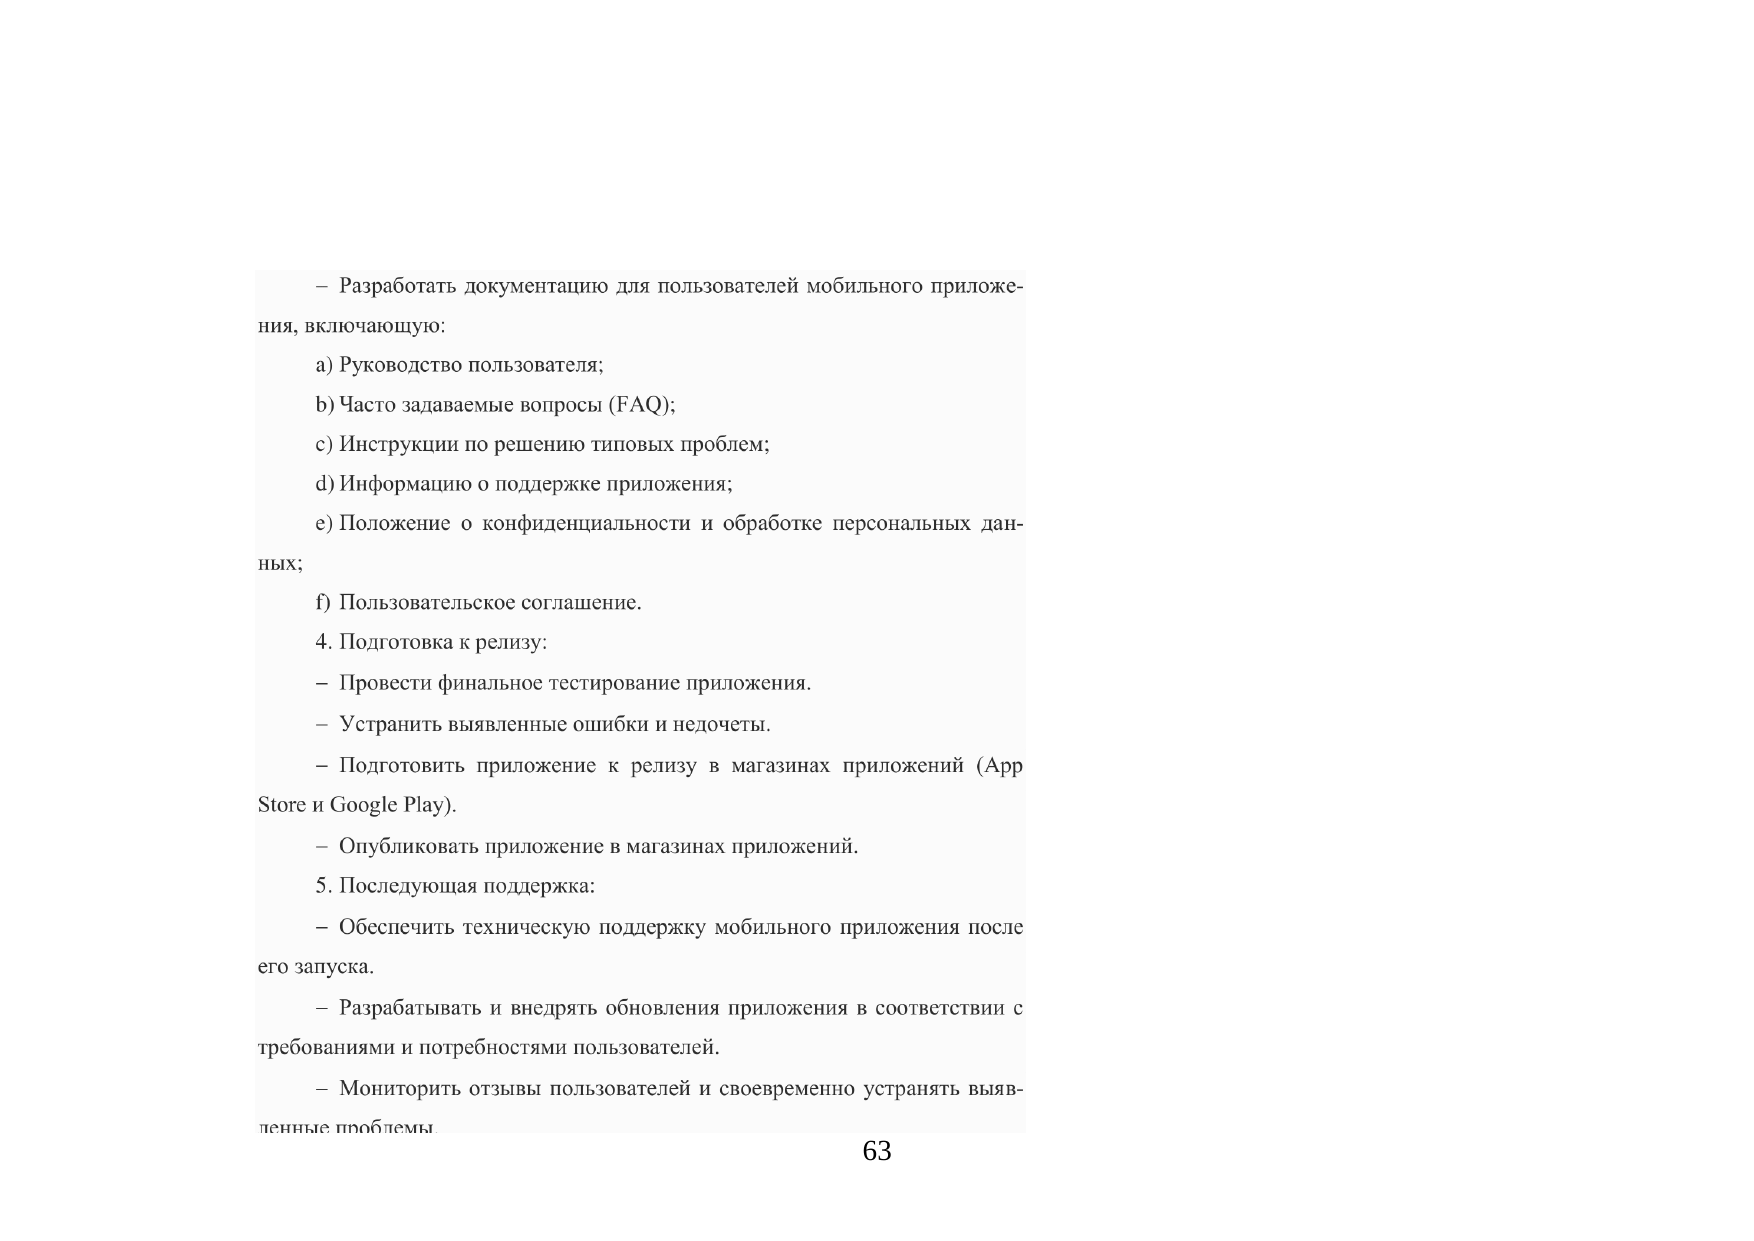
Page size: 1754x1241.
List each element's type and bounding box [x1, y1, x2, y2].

picture [118, 177, 1093, 1133]
